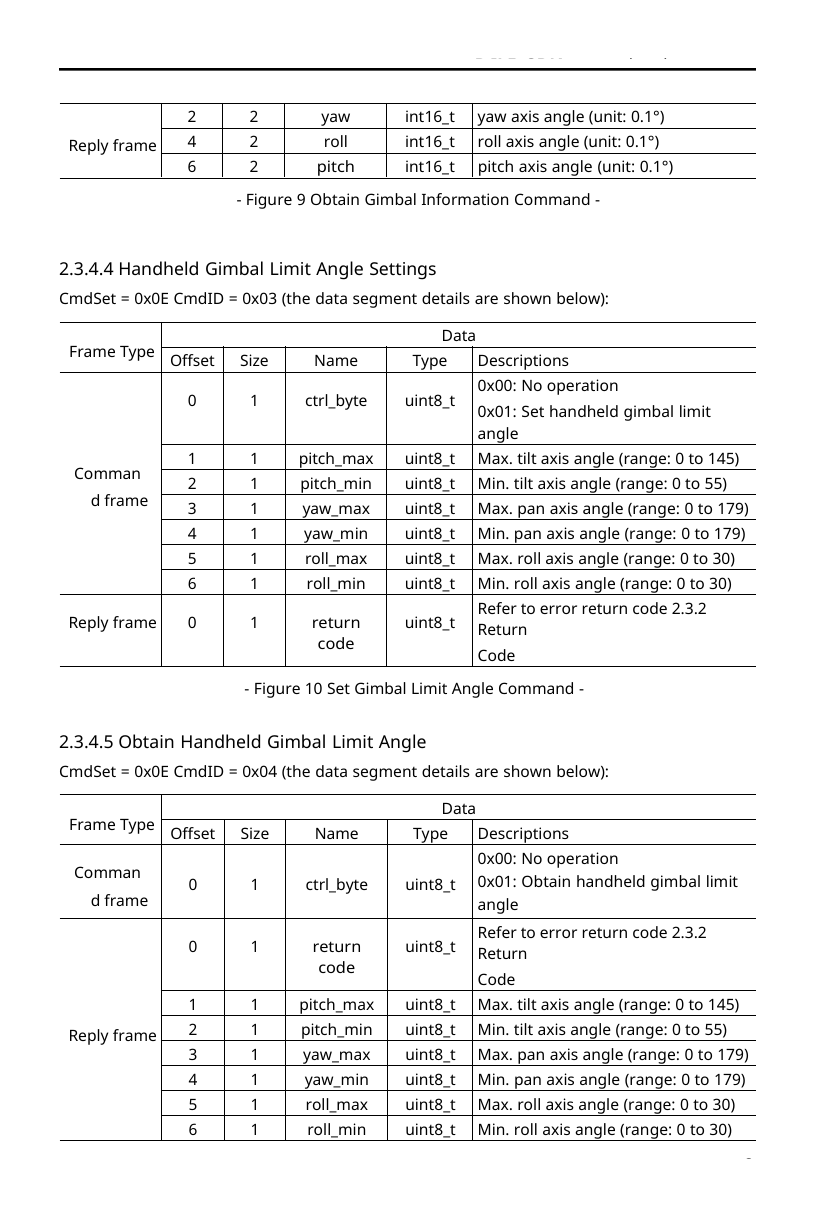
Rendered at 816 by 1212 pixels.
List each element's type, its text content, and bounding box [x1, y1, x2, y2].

table_cell 6 [162, 154, 222, 177]
table_cell 0 [162, 595, 223, 666]
table_cell 5 [162, 545, 223, 569]
table_cell 2 [162, 1016, 224, 1040]
table_cell 5 [162, 1091, 224, 1115]
table_cell Reply frame [60, 919, 161, 1140]
table_cell Command frame [60, 845, 161, 918]
text - Figure 9 Obtain Gimbal Information Command - [236, 188, 770, 210]
table_cell Command frame [60, 373, 161, 594]
table_cell 1 [224, 520, 285, 544]
table_cell 1 [225, 1116, 285, 1140]
table_cell Max. tilt axis angle (range: 0 to 145) [473, 991, 756, 1015]
table_cell yaw_min [286, 1066, 387, 1090]
text CmdSet = 0x0E CmdID = 0x04 (the data segment details are shown below): [59, 760, 770, 782]
table_cell 1 [224, 470, 285, 494]
table_cell 0 [162, 919, 224, 990]
table_header Data [162, 323, 756, 346]
table_cell uint8_t [388, 1091, 472, 1115]
table_cell 0 [162, 845, 224, 918]
table_cell Offset [162, 820, 224, 844]
table_cell 3 [162, 495, 223, 519]
table_cell 2 [223, 154, 284, 177]
text CmdSet = 0x0E CmdID = 0x03 (the data segment details are shown below): [59, 288, 770, 309]
table_cell uint8_t [387, 545, 472, 569]
table_cell 1 [224, 570, 285, 594]
table_cell Size [224, 348, 285, 371]
table_cell uint8_t [388, 991, 472, 1015]
table_cell 1 [225, 1016, 285, 1040]
table_cell Min. pan axis angle (range: 0 to 179) [473, 520, 756, 544]
table_cell ctrl_byte [286, 373, 386, 444]
table_cell ctrl_byte [286, 845, 387, 918]
table_cell Type [388, 820, 472, 844]
table_cell 1 [225, 845, 285, 918]
table_cell int16_t [387, 154, 472, 177]
table_cell yaw_max [286, 1041, 387, 1065]
table_cell Name [286, 820, 387, 844]
table_header Frame Type [60, 795, 161, 844]
table_cell pitch axis angle (unit: 0.1°) [473, 154, 756, 177]
table_cell 6 [162, 570, 223, 594]
table_cell Min. tilt axis angle (range: 0 to 55) [473, 470, 756, 494]
table_cell Max. tilt axis angle (range: 0 to 145) [473, 445, 756, 469]
table_cell 1 [224, 445, 285, 469]
table_cell uint8_t [387, 495, 472, 519]
table_header 2 [223, 104, 284, 127]
table_cell uint8_t [387, 595, 472, 666]
table_header Reply frame [60, 104, 161, 177]
table_cell pitch_min [286, 470, 386, 494]
table_cell 0 [162, 373, 223, 444]
table_cell pitch [285, 154, 386, 177]
table_cell pitch_max [286, 445, 386, 469]
table_cell uint8_t [387, 570, 472, 594]
table_cell int16_t [387, 129, 472, 152]
table_cell Min. pan axis angle (range: 0 to 179) [473, 1066, 756, 1090]
table_cell Min. roll axis angle (range: 0 to 30) [473, 570, 756, 594]
table_header Data [162, 795, 756, 819]
table_cell Name [286, 348, 386, 371]
table_header 2 [162, 104, 222, 127]
table_cell 4 [162, 520, 223, 544]
table_cell Min. roll axis angle (range: 0 to 30) [473, 1116, 756, 1140]
table_cell 2 [162, 470, 223, 494]
table_cell yaw_max [286, 495, 386, 519]
table_cell 4 [162, 129, 222, 152]
table_cell uint8_t [387, 445, 472, 469]
table_cell uint8_t [388, 1116, 472, 1140]
table_cell roll_min [286, 570, 386, 594]
table_header int16_t [387, 104, 472, 127]
table_cell yaw_min [286, 520, 386, 544]
table_cell 0x00: No operation 0x01: Set handheld gimbal limit angle [473, 373, 756, 444]
table_cell Reply frame [60, 595, 161, 666]
table_cell 6 [162, 1116, 224, 1140]
table_cell roll axis angle (unit: 0.1°) [473, 129, 756, 152]
subtitle Handheld Gimbal Limit Angle Settings [59, 257, 770, 281]
table_cell roll_max [286, 1091, 387, 1115]
table_cell 1 [224, 545, 285, 569]
table_cell roll_max [286, 545, 386, 569]
table_cell 1 [224, 595, 285, 666]
table_cell uint8_t [388, 845, 472, 918]
table_cell 1 [224, 495, 285, 519]
table_cell uint8_t [388, 1041, 472, 1065]
table_cell Descriptions [473, 820, 756, 844]
table_cell Max. pan axis angle (range: 0 to 179) [473, 1041, 756, 1065]
table_cell Descriptions [473, 348, 756, 371]
table_cell 1 [224, 373, 285, 444]
table_cell uint8_t [388, 919, 472, 990]
table_cell 4 [162, 1066, 224, 1090]
table_cell 0x00: No operation 0x01: Obtain handheld gimbal limit angle [473, 845, 756, 918]
table_cell 1 [225, 991, 285, 1015]
table_cell pitch_min [286, 1016, 387, 1040]
table_cell 1 [225, 1041, 285, 1065]
table_cell 1 [225, 919, 285, 990]
table_header yaw axis angle (unit: 0.1°) [473, 104, 756, 127]
table_cell return code [286, 595, 386, 666]
table_cell uint8_t [387, 373, 472, 444]
table_cell 1 [162, 445, 223, 469]
table_cell roll_min [286, 1116, 387, 1140]
table_cell return code [286, 919, 387, 990]
table_cell pitch_max [286, 991, 387, 1015]
table_cell Size [225, 820, 285, 844]
table_cell Max. pan axis angle (range: 0 to 179) [473, 495, 756, 519]
table_cell 1 [225, 1066, 285, 1090]
table_cell roll [285, 129, 386, 152]
table_header Frame Type [60, 323, 161, 371]
table_cell Max. roll axis angle (range: 0 to 30) [473, 1091, 756, 1115]
table_cell uint8_t [387, 520, 472, 544]
list Figure 10 Set Gimbal Limit Angle Command - [244, 677, 770, 699]
table_cell uint8_t [387, 470, 472, 494]
table_header yaw [285, 104, 386, 127]
table_cell 2 [223, 129, 284, 152]
table_cell uint8_t [388, 1016, 472, 1040]
table_cell uint8_t [388, 1066, 472, 1090]
table_cell Max. roll axis angle (range: 0 to 30) [473, 545, 756, 569]
table_cell Refer to error return code 2.3.2 Return Code [473, 919, 756, 990]
table_cell Refer to error return code 2.3.2 Return Code [473, 595, 756, 666]
table_cell Offset [162, 348, 223, 371]
table_cell 1 [225, 1091, 285, 1115]
table_cell 3 [162, 1041, 224, 1065]
table_cell 1 [162, 991, 224, 1015]
table_cell Min. tilt axis angle (range: 0 to 55) [473, 1016, 756, 1040]
subtitle Obtain Handheld Gimbal Limit Angle [59, 729, 770, 753]
table_cell Type [387, 348, 472, 371]
